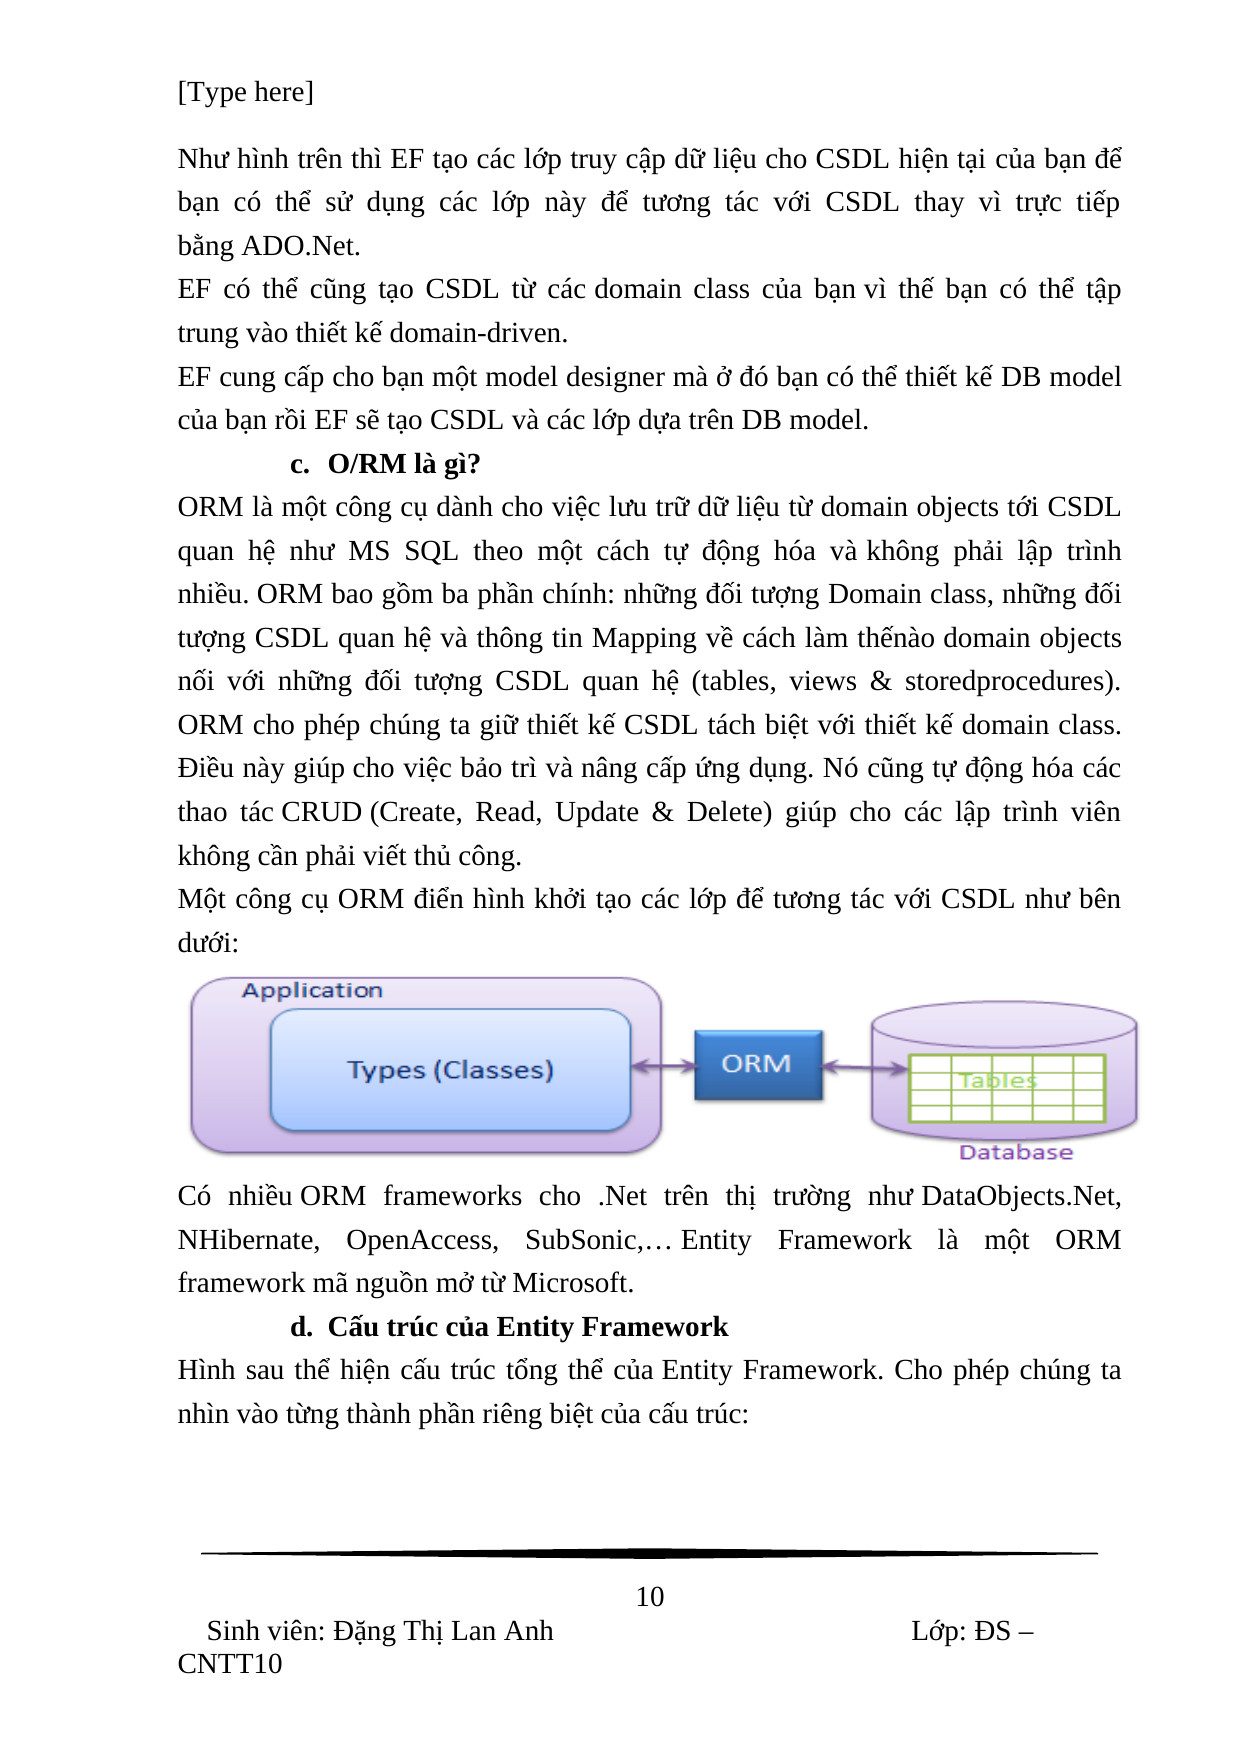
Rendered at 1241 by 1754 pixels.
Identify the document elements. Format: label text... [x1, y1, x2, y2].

text EF có thể cũng tạo CSDL từ các domain class của bạn vì thế bạn có thể tập trung vào thiết kế domain-driven. [177, 272, 1122, 349]
text Như hình trên thì EF tạo các lớp truy cập dữ liệu cho CSDL hiện tại của bạn để bạn có thể sử dụng các lớp này để tương tác với CSDL thay vì trực tiếp bằng ADO.Net. [177, 141, 1122, 262]
text Một công cụ ORM điển hình khởi tạo các lớp để tương tác với CSDL như bên dưới: [177, 881, 1122, 958]
picture [177, 968, 1152, 1169]
list Cấu trúc của Entity Framework [290, 1309, 1122, 1342]
text Có nhiều ORM frameworks cho .Net trên thị trường như DataObjects.Net, NHibernate, OpenAccess, SubSonic,… Entity Framework là một ORM framework mã nguồn mở từ Microsoft. [177, 1178, 1122, 1299]
list O/RM là gì? [290, 446, 1122, 479]
text EF cung cấp cho bạn một model designer mà ở đó bạn có thể thiết kế DB model của bạn rồi EF sẽ tạo CSDL và các lớp dựa trên DB model. [177, 359, 1122, 436]
text ORM là một công cụ dành cho việc lưu trữ dữ liệu từ domain objects tới CSDL quan hệ như MS SQL theo một cách tự động hóa và không phải lập trình nhiều. ORM bao gồm ba phần chính: những đối tượng Domain class, những đối tượng CSDL quan hệ và thông tin Mapping về cách làm thếnào domain objects nối với những đối tượng CSDL quan hệ (tables, views & storedprocedures). ORM cho phép chúng ta giữ thiết kế CSDL tách biệt với thiết kế domain class. Điều này giúp cho việc bảo trì và nâng cấp ứng dụng. Nó cũng tự động hóa các thao tác CRUD (Create, Read, Update & Delete) giúp cho các lập trình viên không cần phải viết thủ công. [177, 489, 1122, 871]
text Hình sau thể hiện cấu trúc tổng thể của Entity Framework. Cho phép chúng ta nhìn vào từng thành phần riêng biệt của cấu trúc: [177, 1352, 1122, 1429]
